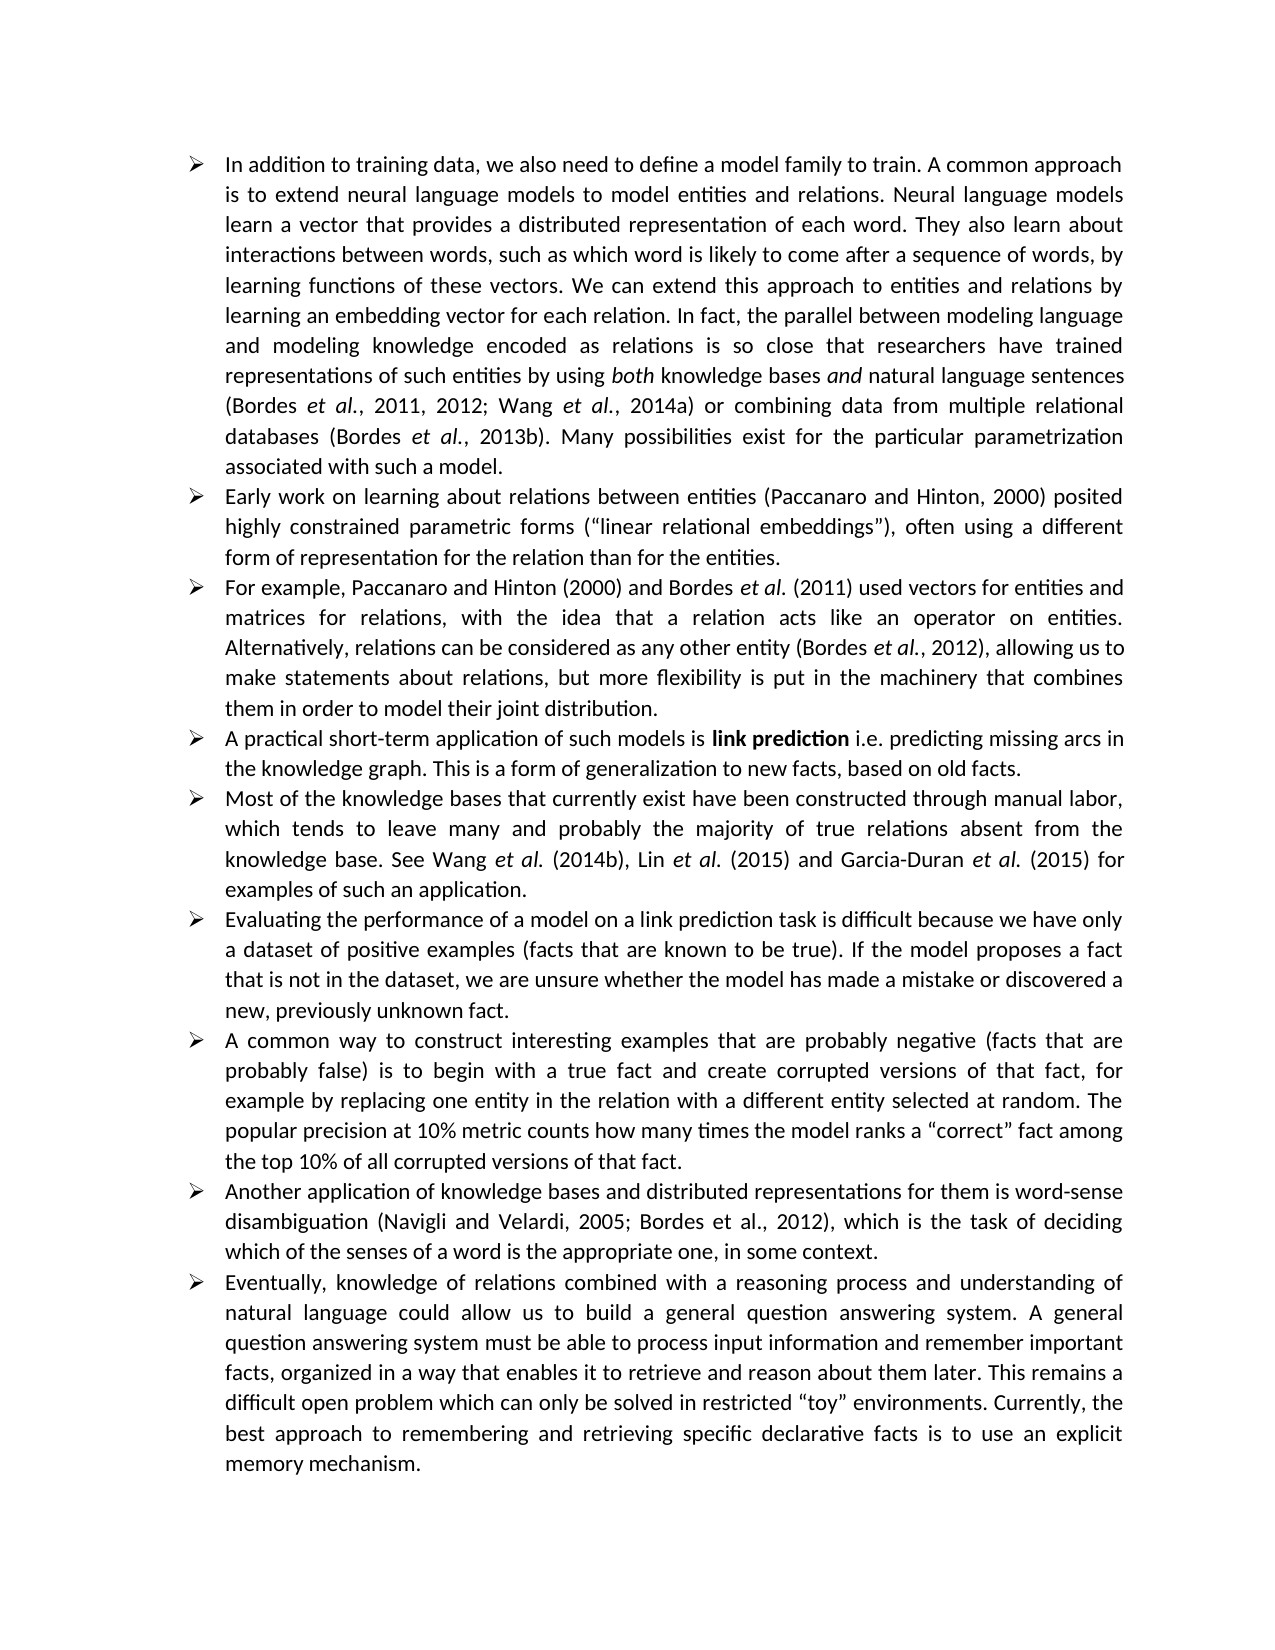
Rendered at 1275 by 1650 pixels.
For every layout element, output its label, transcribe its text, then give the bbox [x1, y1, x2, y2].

list Most of the knowledge bases that currently exist have been constructed through manual labor, which tends to leave many and probably the majority of true relations absent from the knowledge base. See Wang et al. (2014b), Lin et al. (2015) and Garcia-Duran et al. (2015) for examples of such an application. [187, 784, 1125, 903]
list For example, Paccanaro and Hinton (2000) and Bordes et al. (2011) used vectors for entities and matrices for relations, with the idea that a relation acts like an operator on entities. Alternatively, relations can be considered as any other entity (Bordes et al., 2012), allowing us to make statements about relations, but more flexibility is put in the machinery that combines them in order to model their joint distribution. [187, 573, 1125, 722]
list Evaluating the performance of a model on a link prediction task is difficult because we have only a dataset of positive examples (facts that are known to be true). If the model proposes a fact that is not in the dataset, we are unsure whether the model has made a mistake or discovered a new, previously unknown fact. [187, 905, 1125, 1024]
list In addition to training data, we also need to define a model family to train. A common approach is to extend neural language models to model entities and relations. Neural language models learn a vector that provides a distributed representation of each word. They also learn about interactions between words, such as which word is likely to come after a sequence of words, by learning functions of these vectors. We can extend this approach to entities and relations by learning an embedding vector for each relation. In fact, the parallel between modeling language and modeling knowledge encoded as relations is so close that researchers have trained representations of such entities by using both knowledge bases and natural language sentences (Bordes et al., 2011, 2012; Wang et al., 2014a) or combining data from multiple relational databases (Bordes et al., 2013b). Many possibilities exist for the particular parametrization associated with such a model. [187, 150, 1125, 480]
list A practical short-term application of such models is link prediction i.e. predicting missing arcs in the knowledge graph. This is a form of generalization to new facts, based on old facts. [187, 724, 1125, 782]
list Early work on learning about relations between entities (Paccanaro and Hinton, 2000) posited highly constrained parametric forms (“linear relational embeddings”), often using a different form of representation for the relation than for the entities. [187, 482, 1125, 571]
list Eventually, knowledge of relations combined with a reasoning process and understanding of natural language could allow us to build a general question answering system. A general question answering system must be able to process input information and remember important facts, organized in a way that enables it to retrieve and reason about them later. This remains a difficult open problem which can only be solved in restricted “toy” environments. Currently, the best approach to remembering and retrieving specific declarative facts is to use an explicit memory mechanism. [187, 1268, 1125, 1477]
list Another application of knowledge bases and distributed representations for them is word-sense disambiguation (Navigli and Velardi, 2005; Bordes et al., 2012), which is the task of deciding which of the senses of a word is the appropriate one, in some context. [187, 1177, 1125, 1266]
list A common way to construct interesting examples that are probably negative (facts that are probably false) is to begin with a true fact and create corrupted versions of that fact, for example by replacing one entity in the relation with a different entity selected at random. The popular precision at 10% metric counts how many times the model ranks a “correct” fact among the top 10% of all corrupted versions of that fact. [187, 1026, 1125, 1175]
